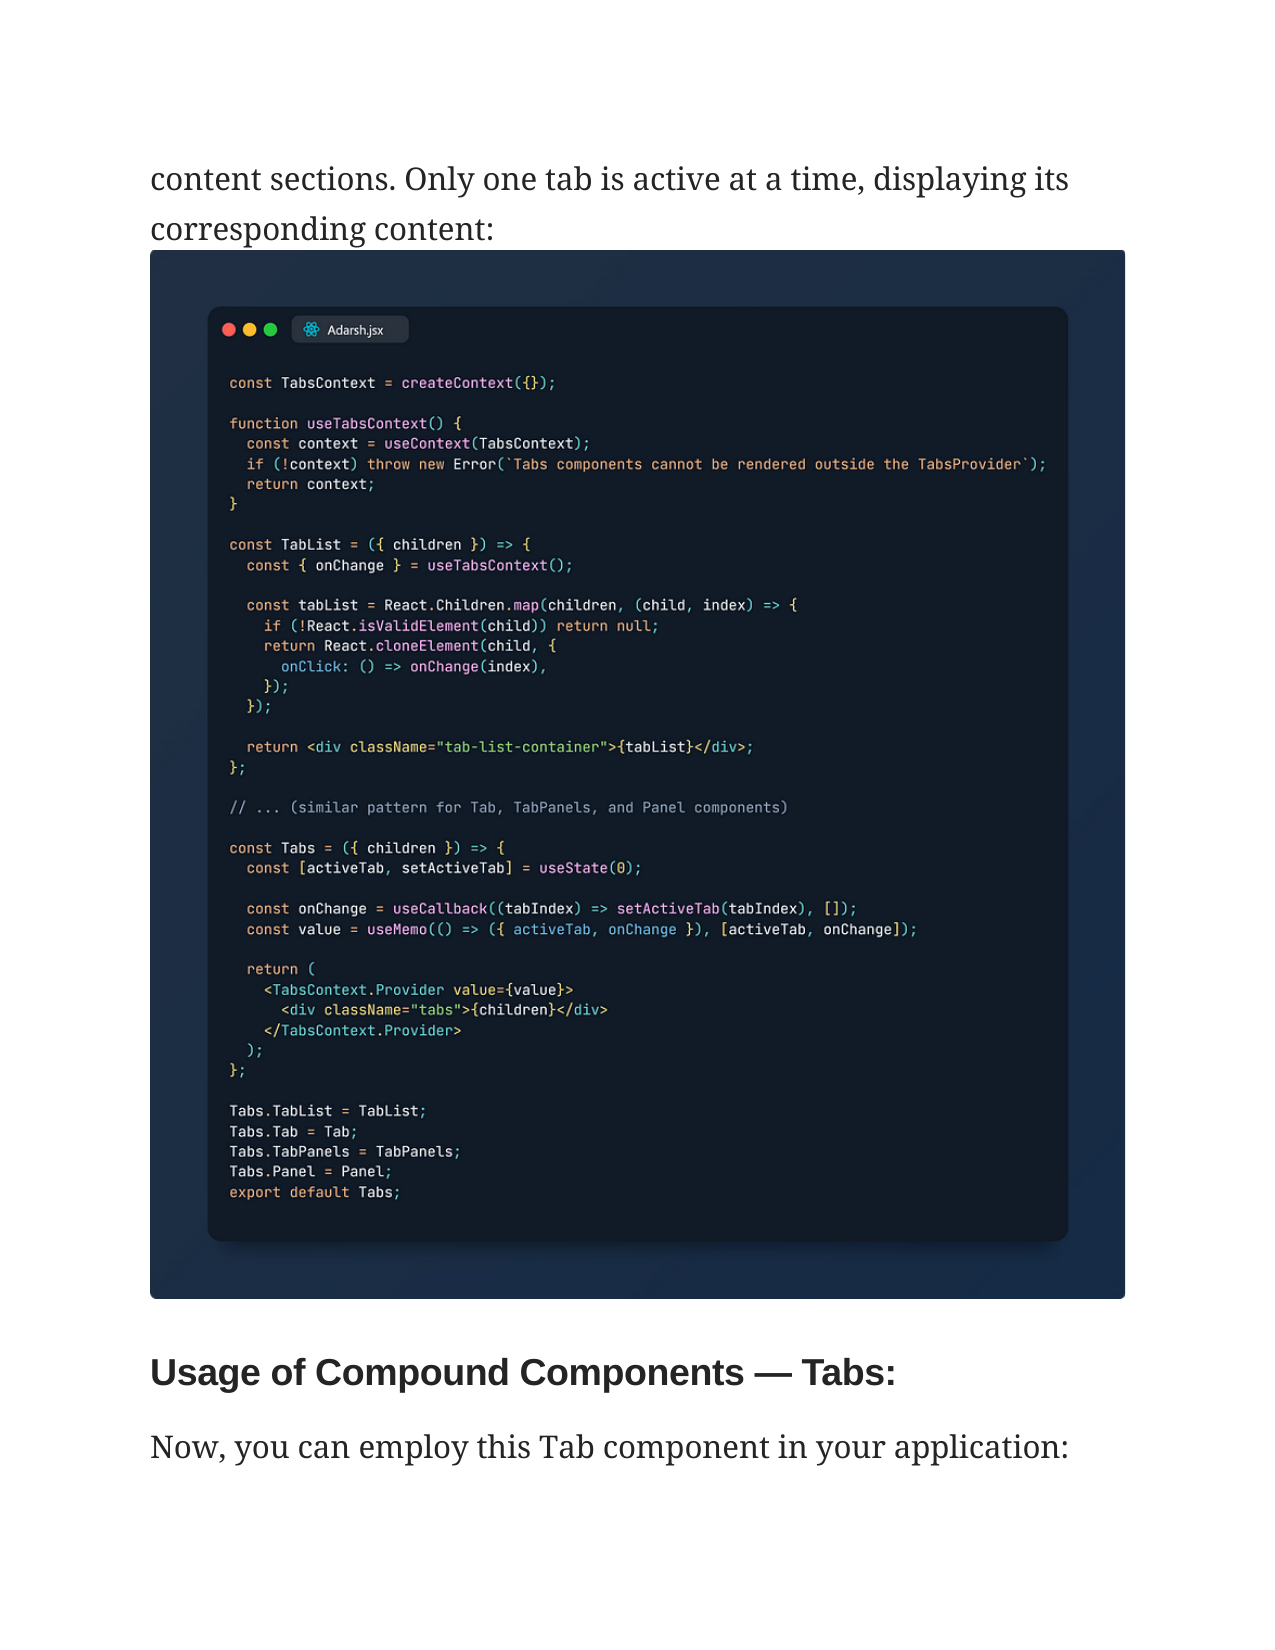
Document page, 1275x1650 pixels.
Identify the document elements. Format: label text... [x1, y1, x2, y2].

picture [150, 250, 1125, 1299]
text Usage of Compound Components — Tabs: [150, 1347, 1125, 1394]
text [150, 150, 1125, 250]
text Now, you can employ this Tab component in your application: [150, 1417, 1125, 1467]
